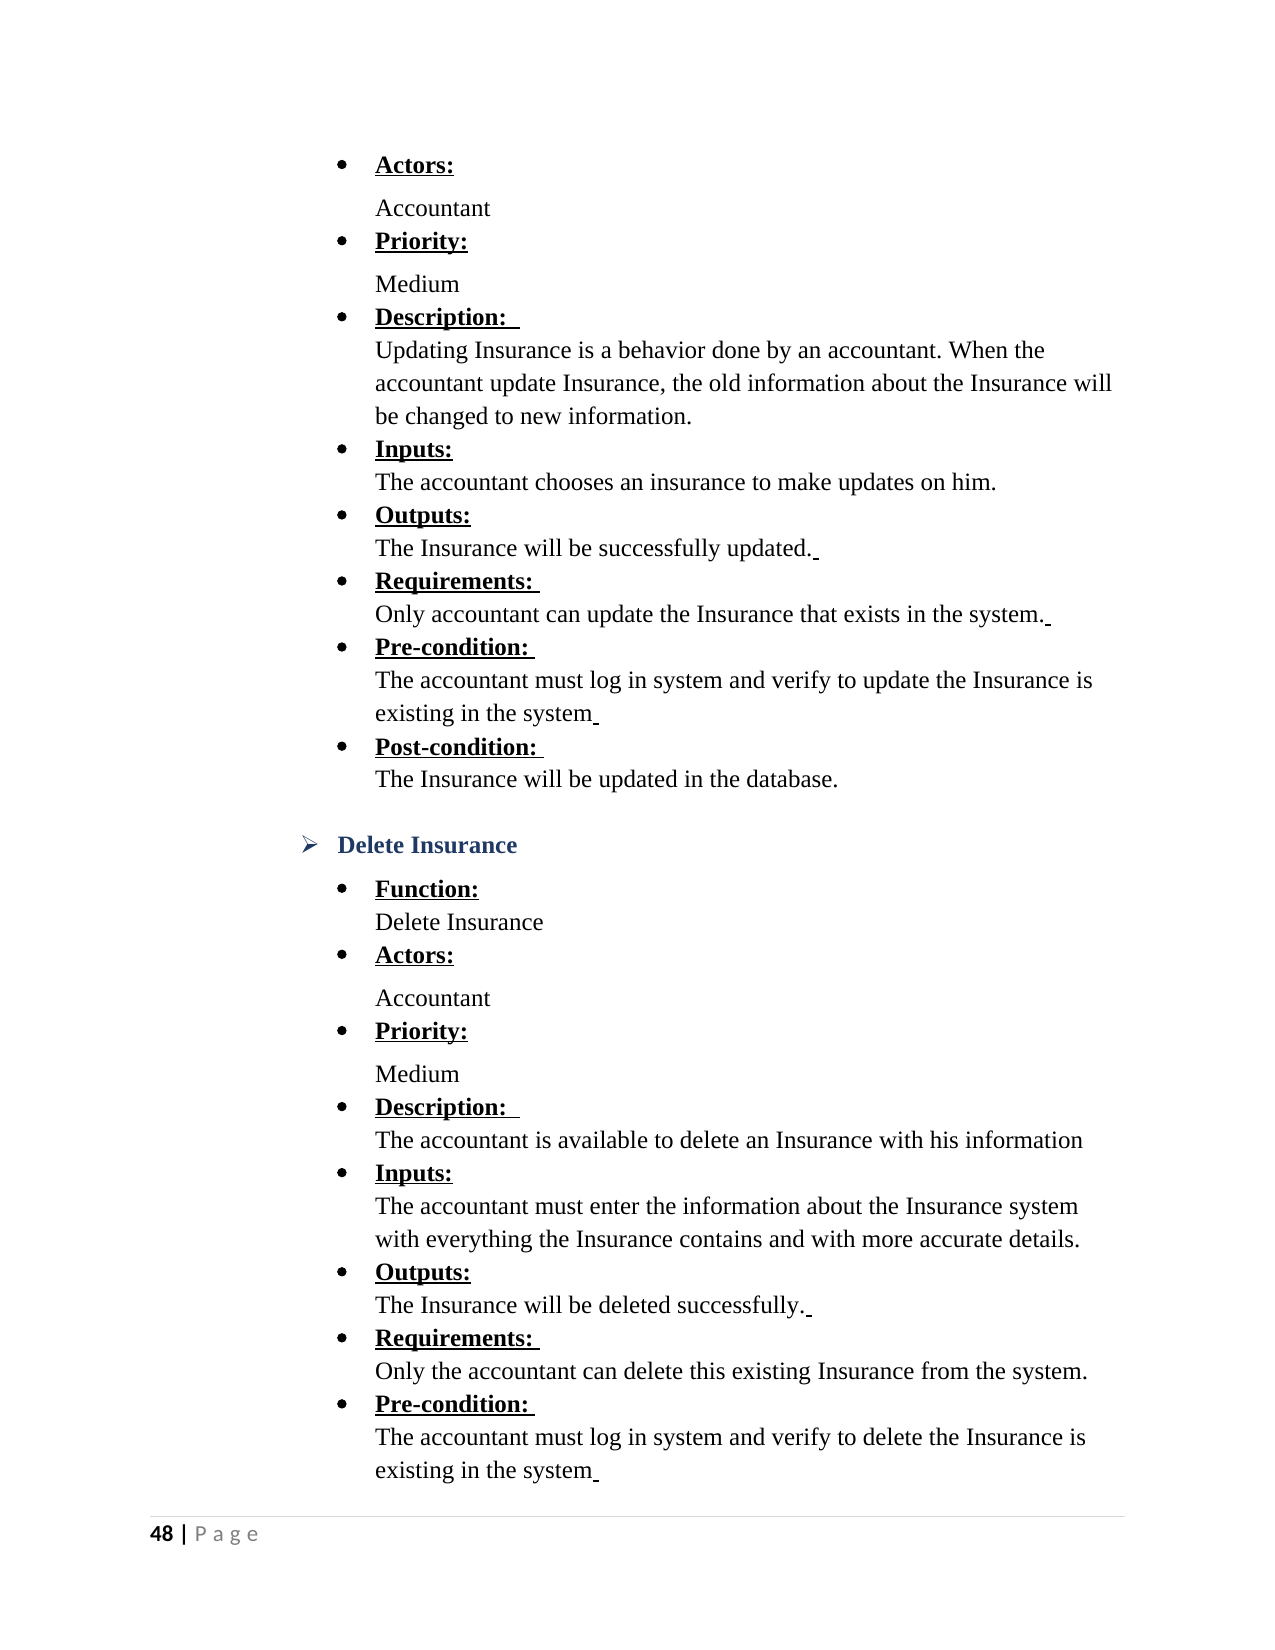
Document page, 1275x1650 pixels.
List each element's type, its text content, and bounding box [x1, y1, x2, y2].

text Accountant [300, 983, 1125, 1012]
text Only the accountant can delete this existing Insurance from the system. [300, 1356, 1125, 1385]
text The accountant is available to delete an Insurance with his information [300, 1125, 1125, 1154]
list Outputs: [337, 500, 1125, 529]
text The accountant must log in system and verify to delete the Insurance is existing in the system [375, 1422, 1125, 1484]
list Requirements: [337, 566, 1125, 595]
text The accountant must log in system and verify to update the Insurance is existing in the system [375, 666, 1125, 727]
text The Insurance will be successfully updated. [337, 533, 1125, 562]
list Priority: [337, 226, 1125, 255]
list Function: [337, 874, 1125, 902]
text Medium [300, 1059, 1125, 1088]
text Accountant [337, 193, 1125, 222]
text The Insurance will be updated in the database. [337, 764, 1125, 793]
list Actors: [337, 940, 1125, 968]
text The accountant chooses an insurance to make updates on him. [337, 467, 1125, 496]
list Inputs: [337, 1158, 1125, 1187]
text The accountant must enter the information about the Insurance system with everything the Insurance contains and with more accurate details. [375, 1191, 1125, 1253]
list Priority: [337, 1016, 1125, 1045]
text Updating Insurance is a behavior done by an accountant. When the accountant update Insurance, the old information about the Insurance will be changed to new information. [375, 335, 1125, 430]
text Only accountant can update the Insurance that exists in the system. [337, 599, 1125, 628]
list Description: [337, 302, 1125, 331]
list Outputs: [337, 1257, 1125, 1286]
text Delete Insurance [300, 831, 1125, 859]
text Delete Insurance [300, 907, 1125, 936]
list Actors: [337, 150, 1125, 179]
list Pre-condition: [337, 1389, 1125, 1418]
text Medium [337, 269, 1125, 298]
text The Insurance will be deleted successfully. [300, 1290, 1125, 1319]
list Inputs: [337, 434, 1125, 463]
list Post-condition: [337, 732, 1125, 760]
list Requirements: [337, 1323, 1125, 1352]
list Description: [337, 1092, 1125, 1121]
list Pre-condition: [337, 632, 1125, 661]
